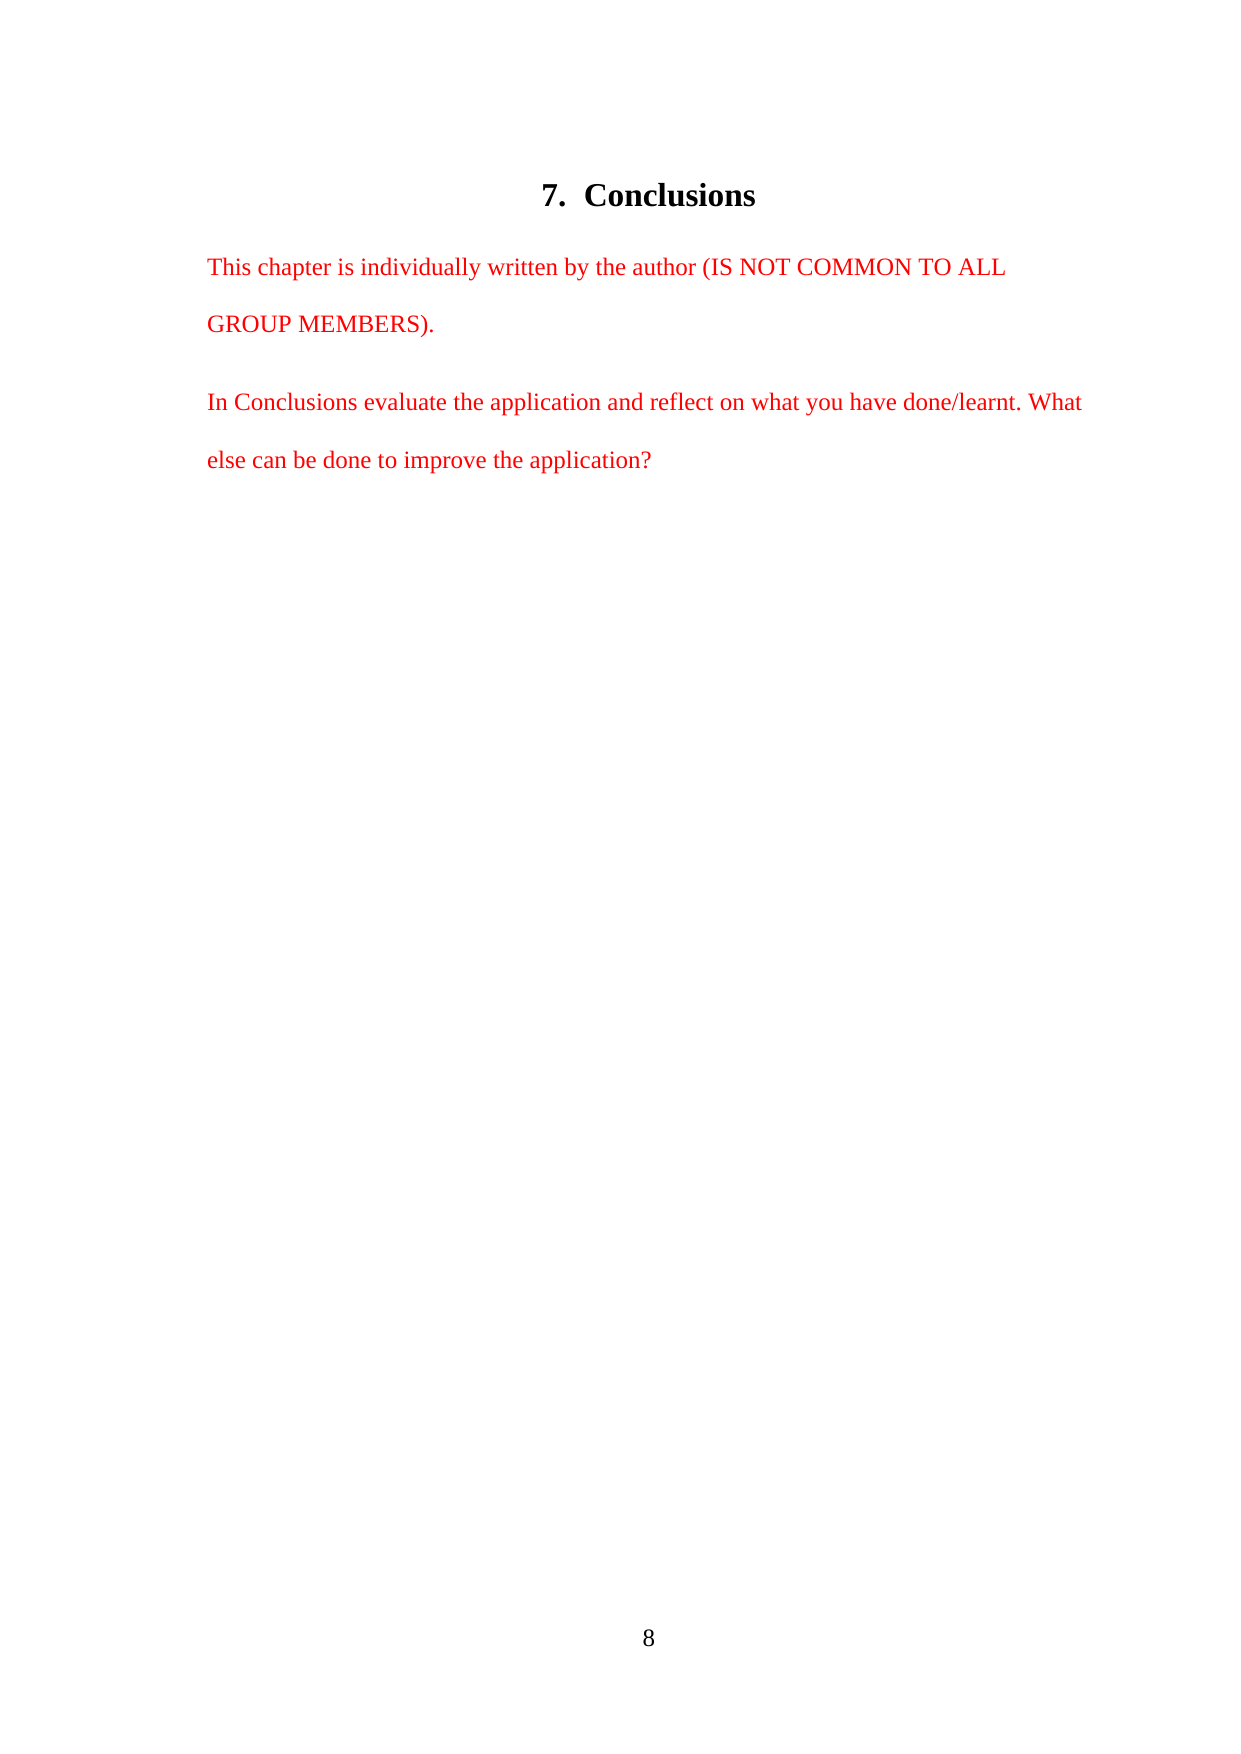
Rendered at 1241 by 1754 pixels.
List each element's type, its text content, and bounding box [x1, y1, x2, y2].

text In Conclusions evaluate the application and reflect on what you have done/learnt. What else can be done to improve the application? [207, 387, 1090, 474]
text This chapter is individually written by the author (IS NOT COMMON TO ALL GROUP MEMBERS). [207, 252, 1090, 338]
subtitle Conclusions [207, 175, 1090, 213]
